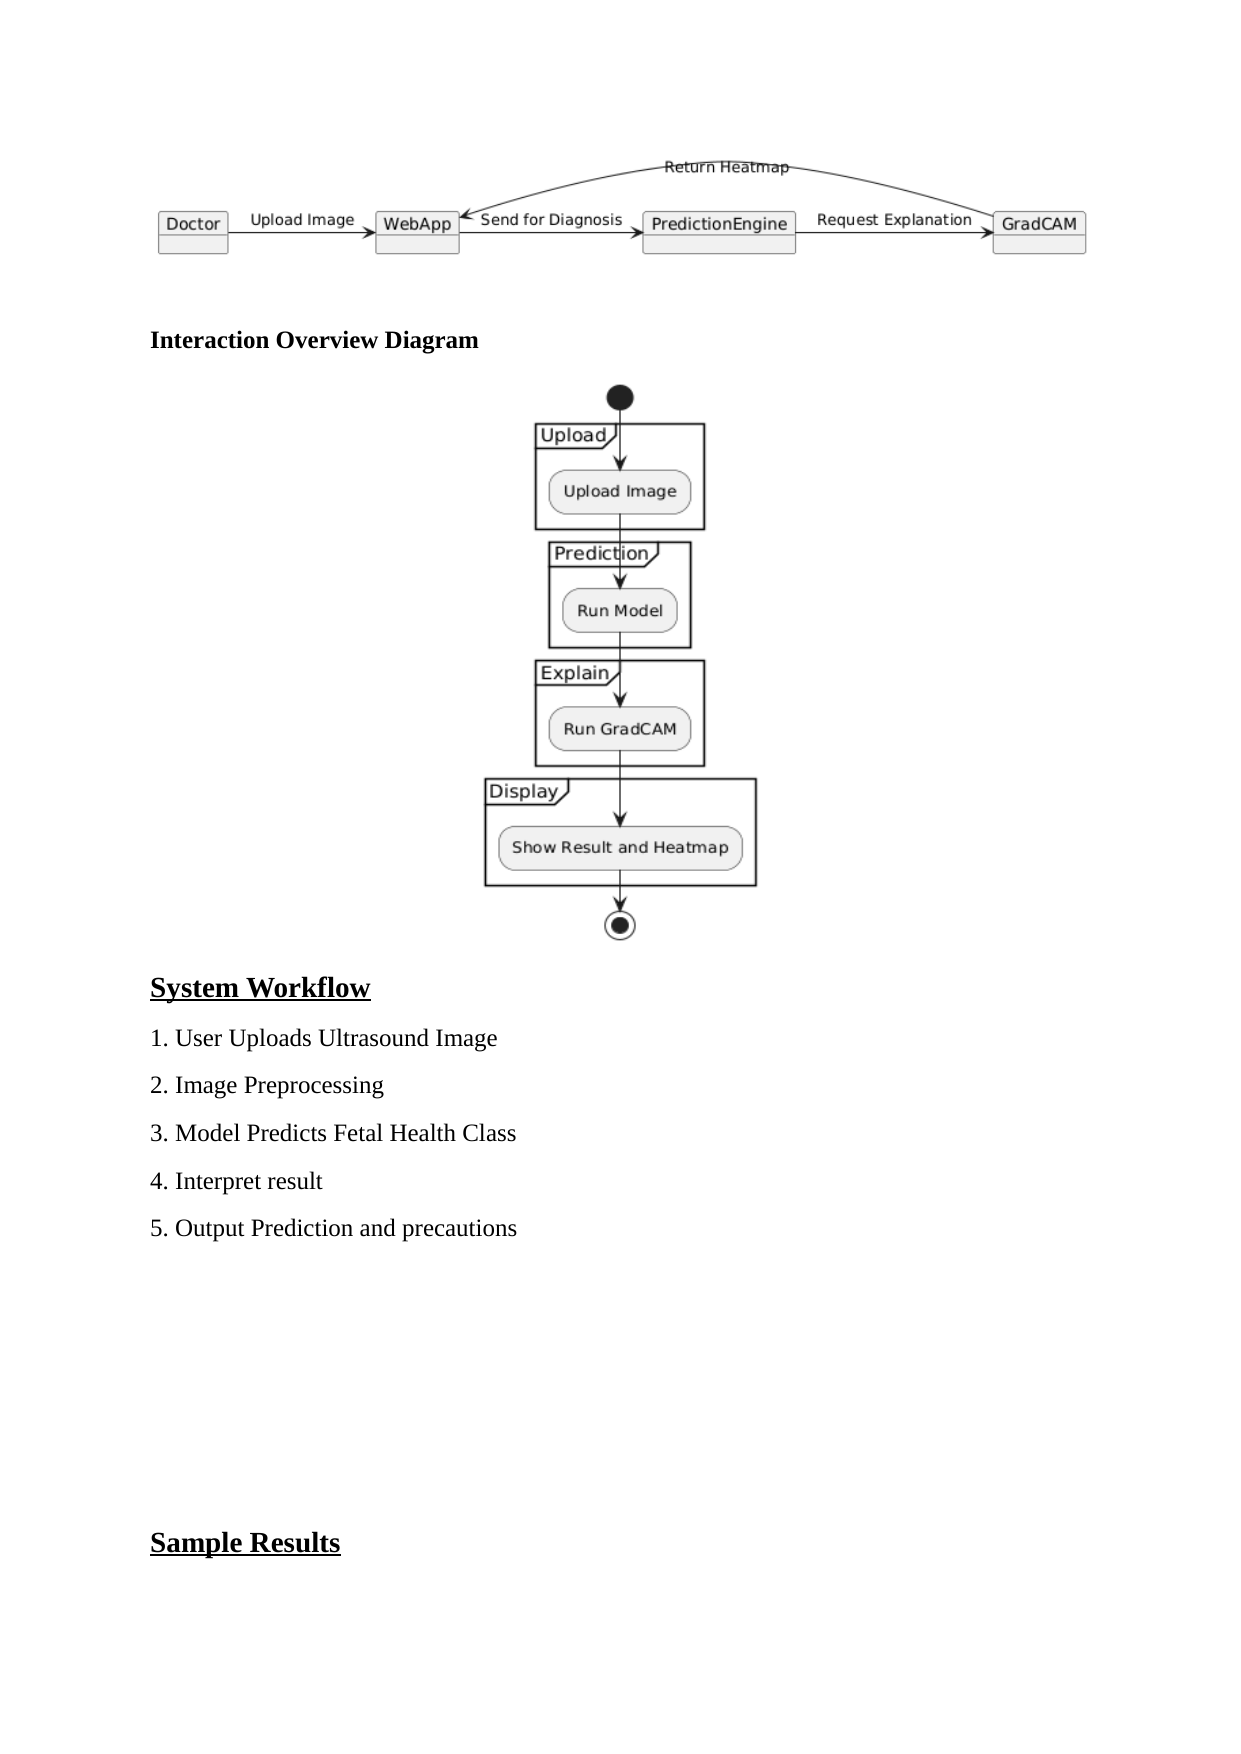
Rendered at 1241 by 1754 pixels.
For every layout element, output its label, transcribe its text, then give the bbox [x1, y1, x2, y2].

text Interaction Overview Diagram [150, 325, 1090, 353]
text 1. User Uploads Ultrasound Image [150, 1023, 1090, 1051]
picture [470, 372, 769, 952]
picture [150, 150, 1091, 259]
text 4. Interpret result [150, 1166, 1090, 1194]
text 2. Image Preprocessing [150, 1070, 1090, 1099]
text System Workflow [150, 970, 1090, 1003]
text Sample Results [150, 1525, 1090, 1559]
text 3. Model Predicts Fetal Health Class [150, 1118, 1090, 1147]
text 5. Output Prediction and precautions [150, 1213, 1090, 1242]
